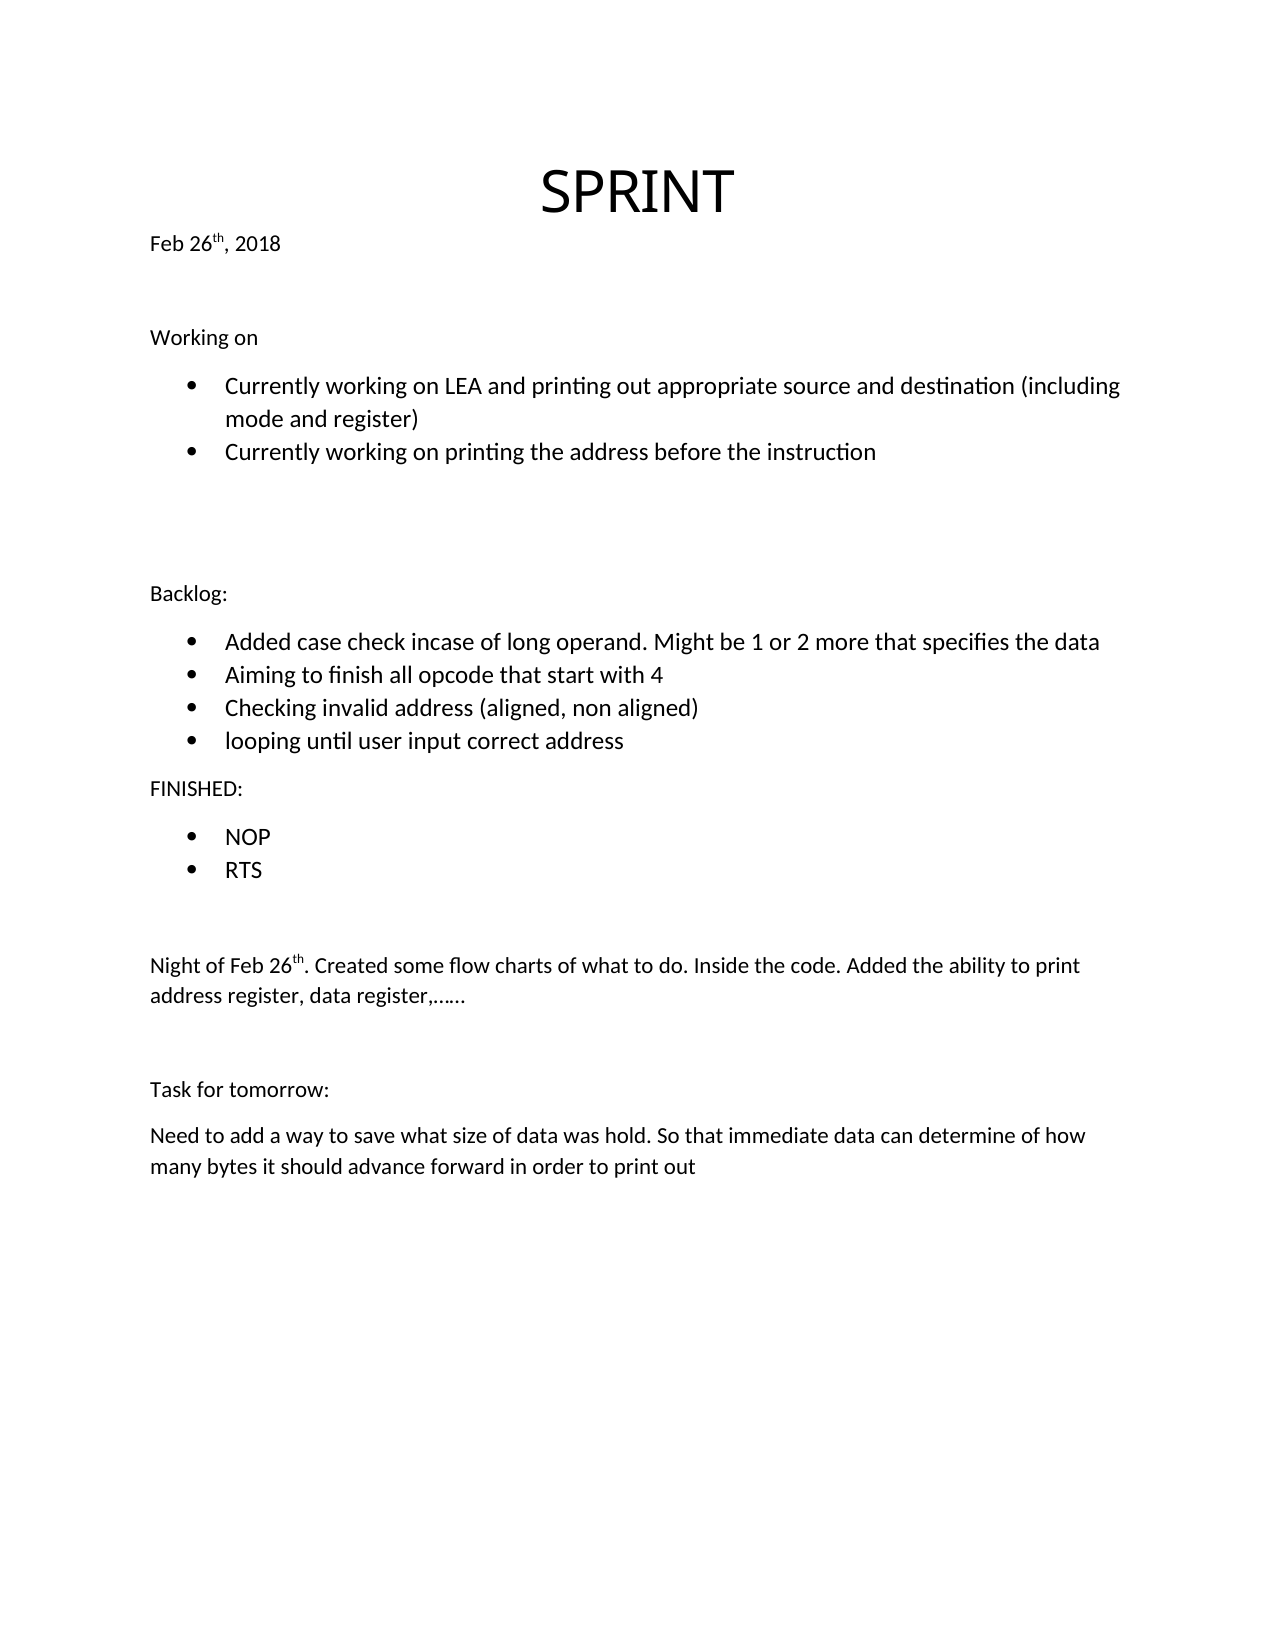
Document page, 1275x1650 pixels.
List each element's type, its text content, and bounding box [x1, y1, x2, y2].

list Checking invalid address (aligned, non aligned) [187, 692, 1125, 722]
list Currently working on printing the address before the instruction [187, 436, 1125, 466]
list NOP [187, 821, 1125, 852]
list Currently working on LEA and printing out appropriate source and destination (including mode and register) [187, 370, 1125, 433]
text Working on [150, 323, 1125, 351]
text Backlog: [150, 579, 1125, 607]
list Added case check incase of long operand. Might be 1 or 2 more that specifies the data [187, 626, 1125, 657]
text FINISHED: [150, 774, 1125, 802]
title SPRINT [150, 150, 1125, 229]
list looping until user input correct address [187, 725, 1125, 755]
text Feb 26th, 2018 [150, 229, 1125, 257]
text Need to add a way to save what size of data was hold. So that immediate data can determine of how many bytes it should advance forward in order to print out [150, 1122, 1125, 1180]
text Task for tomorrow: [150, 1075, 1125, 1103]
list Aiming to finish all opcode that start with 4 [187, 659, 1125, 689]
list RTS [187, 854, 1125, 885]
text Night of Feb 26th. Created some flow charts of what to do. Inside the code. Added the ability to print address register, data register,…… [150, 951, 1125, 1009]
